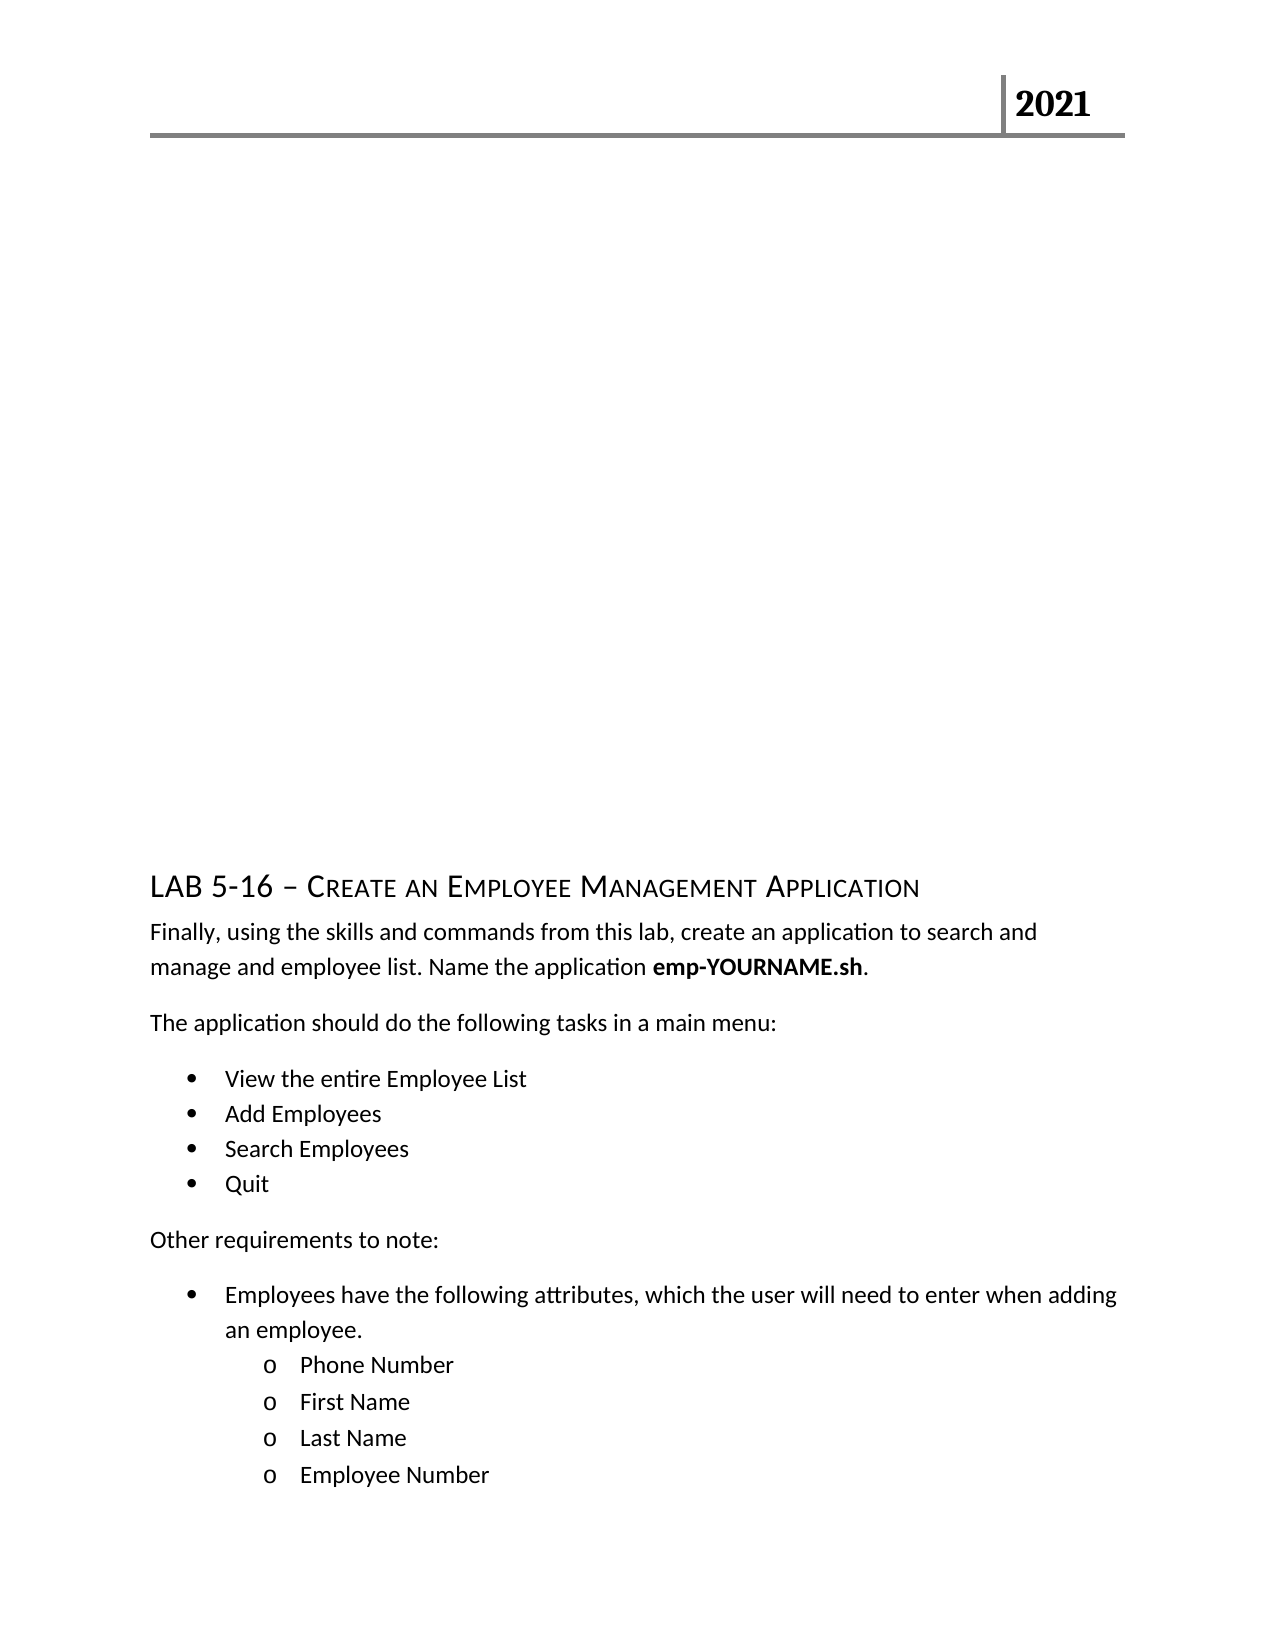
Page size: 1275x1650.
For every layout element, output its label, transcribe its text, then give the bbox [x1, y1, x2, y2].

subtitle LAB 5-16 – Create an Employee Management Application [150, 865, 1125, 906]
text Other requirements to note: [150, 1224, 1125, 1254]
list Add Employees [187, 1098, 1125, 1128]
list Last Name [262, 1423, 1125, 1454]
text Finally, using the skills and commands from this lab, create an application to search and manage and employee list. Name the application emp-YOURNAME.sh. [150, 916, 1125, 982]
list Phone Number [262, 1350, 1125, 1381]
list Quit [187, 1168, 1125, 1198]
list First Name [262, 1386, 1125, 1418]
list Employee Number [262, 1459, 1125, 1491]
list Search Employees [187, 1133, 1125, 1163]
text The application should do the following tasks in a main menu: [150, 1007, 1125, 1038]
list View the entire Employee List [187, 1063, 1125, 1093]
list Employees have the following attributes, which the user will need to enter when adding an employee. [187, 1280, 1125, 1345]
